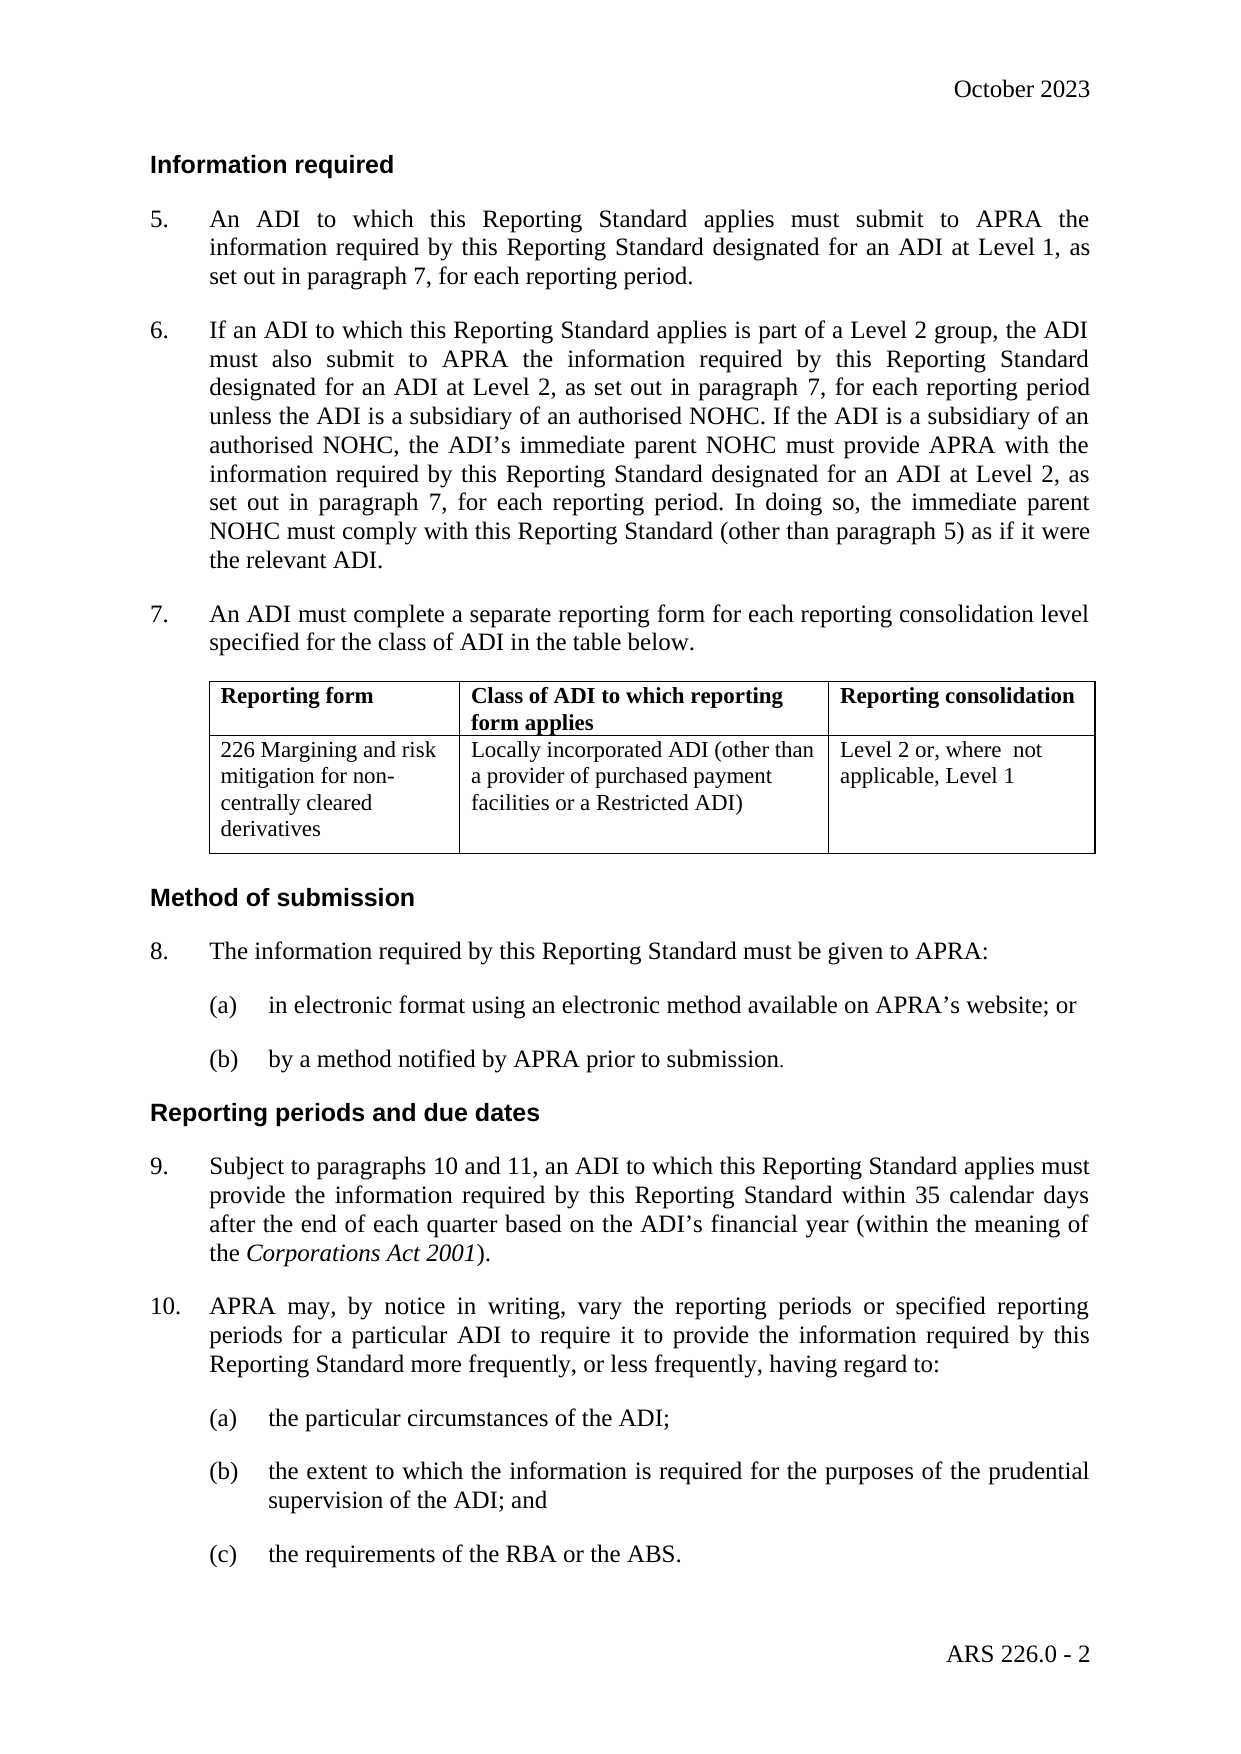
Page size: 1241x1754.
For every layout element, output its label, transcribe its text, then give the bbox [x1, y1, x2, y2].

table_cell 226 Margining and risk mitigation for non-centrally cleared derivatives [210, 736, 459, 853]
text An ADI to which this Reporting Standard applies must submit to APRA the information required by this Reporting Standard designated for an ADI at Level 1, as set out in paragraph 7, for each reporting period. [150, 204, 1090, 290]
text An ADI must complete a separate reporting form for each reporting consolidation level specified for the class of ADI in the table below. [150, 599, 1090, 656]
subtitle Reporting periods and due dates [150, 1098, 1090, 1126]
subtitle Method of submission [150, 883, 1090, 911]
table_header Class of ADI to which reporting form applies [460, 682, 828, 735]
subtitle Information required [150, 150, 1090, 179]
text the extent to which the information is required for the purposes of the prudential supervision of the ADI; and [209, 1456, 1090, 1514]
table_cell Locally incorporated ADI (other than a provider of purchased payment facilities or a Restricted ADI) [460, 736, 828, 853]
table_header Reporting form [210, 682, 459, 735]
table_cell Level 2 or, where not applicable, Level 1 [829, 736, 1094, 853]
text the particular circumstances of the ADI; [209, 1403, 1090, 1431]
text by a method notified by APRA prior to submission. [209, 1044, 1090, 1073]
text APRA may, by notice in writing, vary the reporting periods or specified reporting periods for a particular ADI to require it to provide the information required by this Reporting Standard more frequently, or less frequently, having regard to: [150, 1291, 1090, 1378]
text in electronic format using an electronic method available on APRA’s website; or [209, 990, 1090, 1019]
text Subject to paragraphs 10 and 11, an ADI to which this Reporting Standard applies must provide the information required by this Reporting Standard within 35 calendar days after the end of each quarter based on the ADI’s financial year (within the meaning of the Corporations Act 2001). [150, 1151, 1090, 1266]
text The information required by this Reporting Standard must be given to APRA: [150, 936, 1090, 965]
table_header Reporting consolidation [829, 682, 1094, 735]
text the requirements of the RBA or the ABS. [209, 1539, 1090, 1568]
text If an ADI to which this Reporting Standard applies is part of a Level 2 group, the ADI must also submit to APRA the information required by this Reporting Standard designated for an ADI at Level 2, as set out in paragraph 7, for each reporting period unless the ADI is a subsidiary of an authorised NOHC. If the ADI is a subsidiary of an authorised NOHC, the ADI’s immediate parent NOHC must provide APRA with the information required by this Reporting Standard designated for an ADI at Level 2, as set out in paragraph 7, for each reporting period. In doing so, the immediate parent NOHC must comply with this Reporting Standard (other than paragraph 5) as if it were the relevant ADI. [150, 315, 1090, 574]
